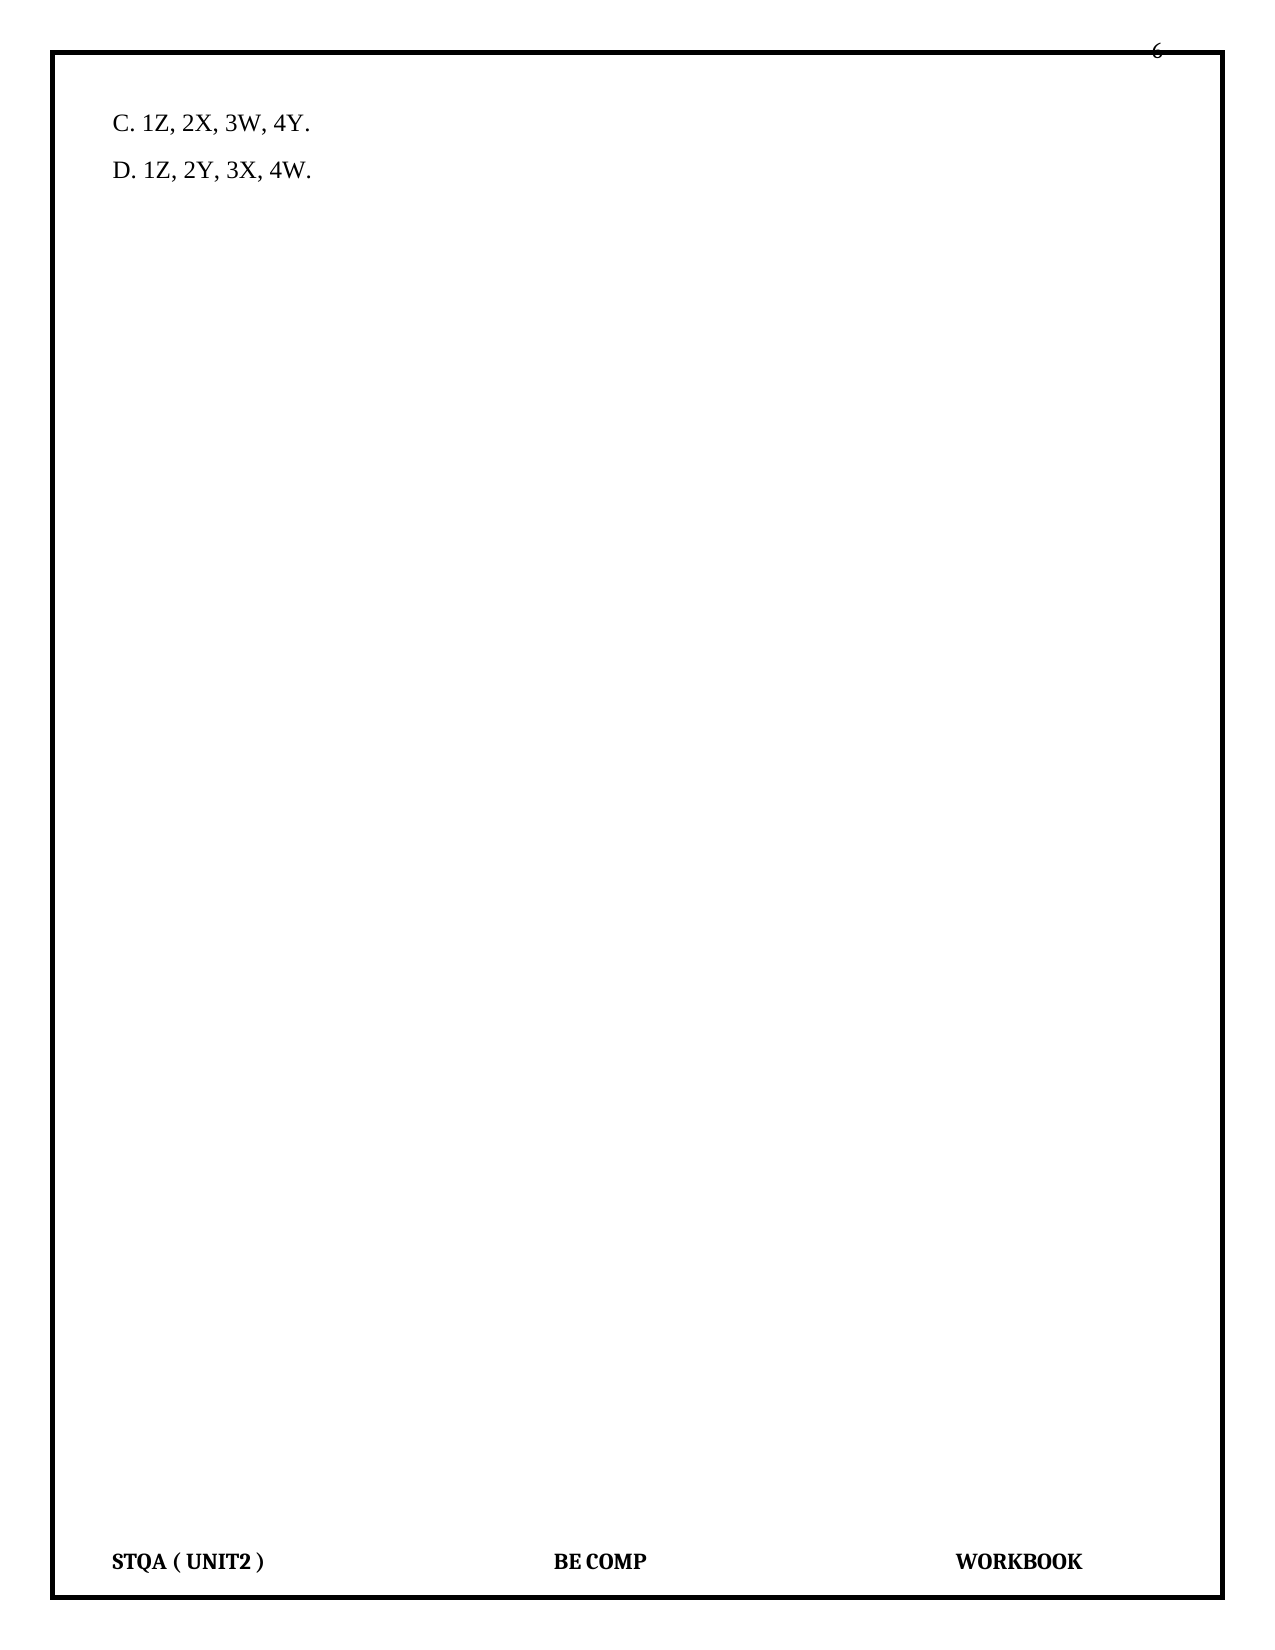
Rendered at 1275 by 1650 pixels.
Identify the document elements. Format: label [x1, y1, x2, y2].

text [112, 90, 1191, 184]
